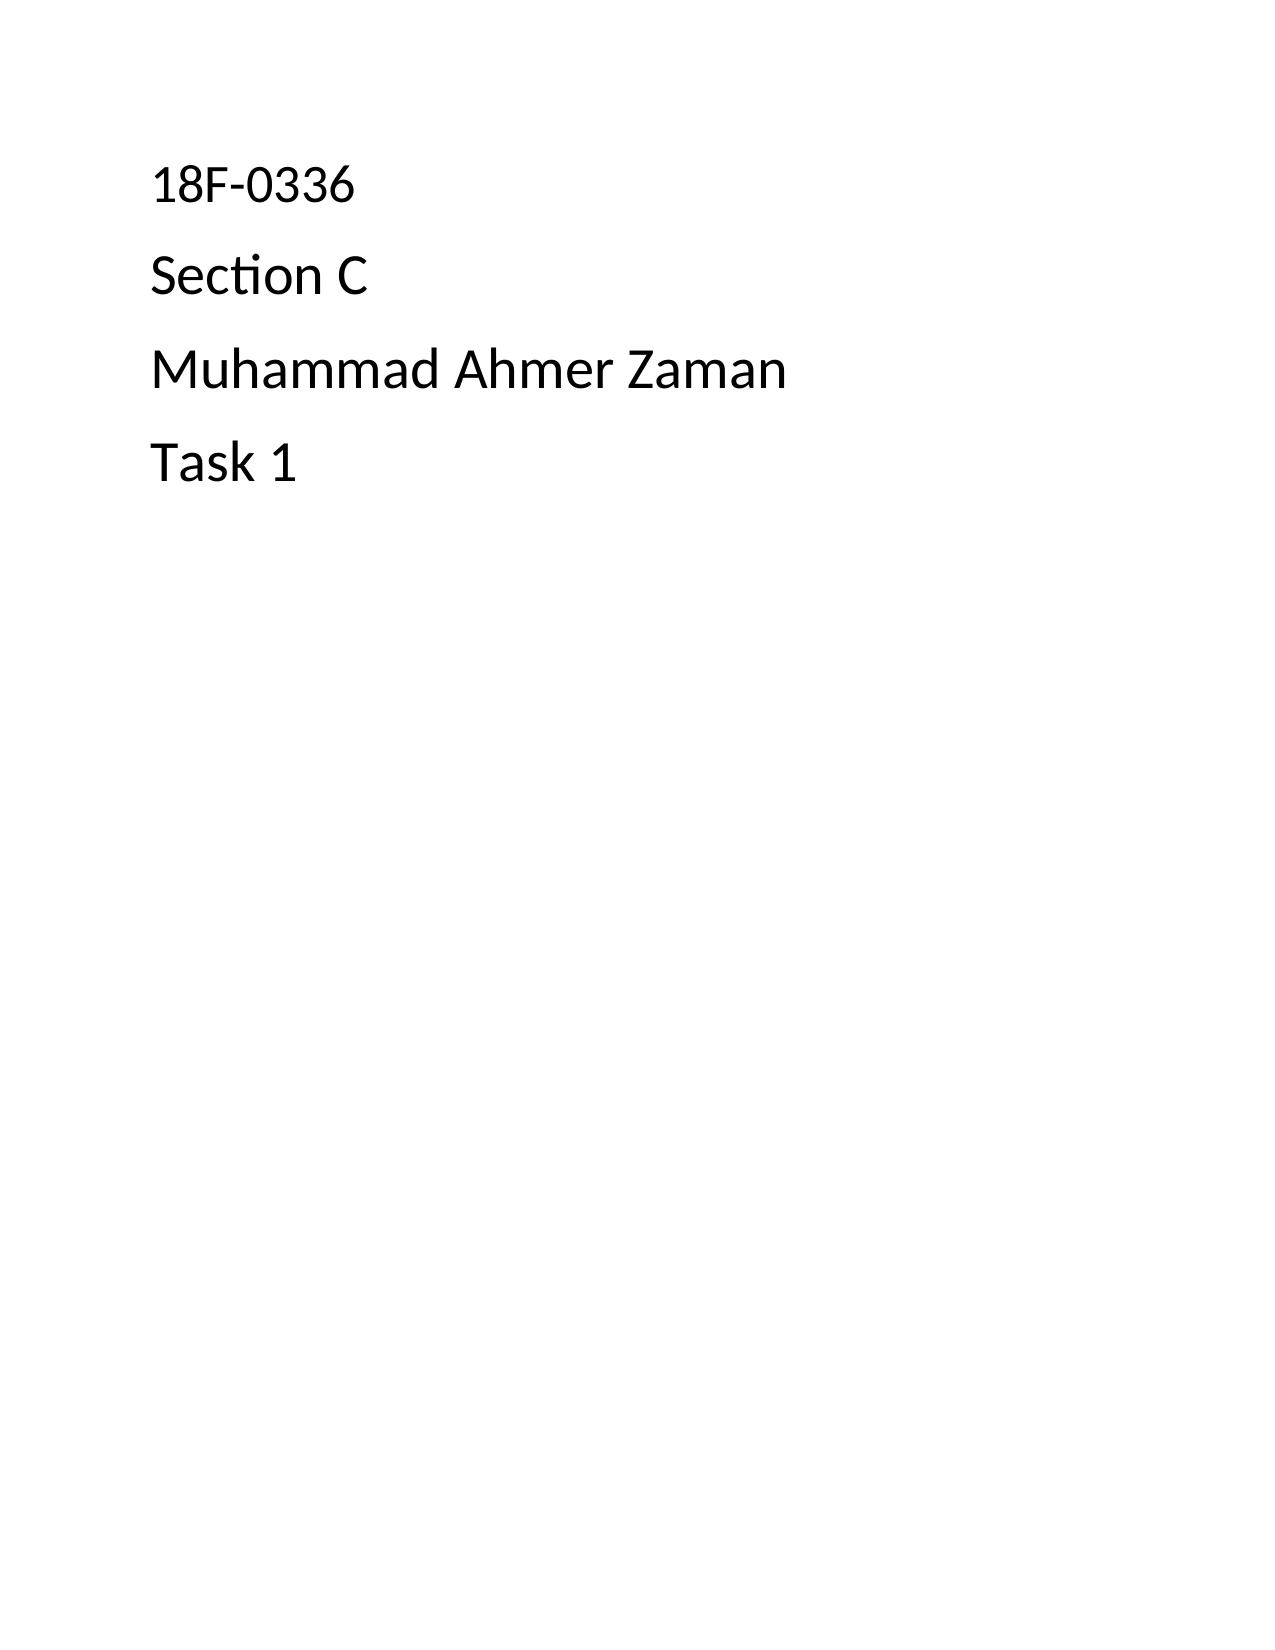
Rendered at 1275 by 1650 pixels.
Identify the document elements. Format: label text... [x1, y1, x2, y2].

text 18F-0336 [150, 150, 1125, 216]
text Section C [150, 238, 1125, 309]
text Muhammad Ahmer Zaman [150, 332, 1125, 403]
text Task 1 [150, 425, 1125, 496]
